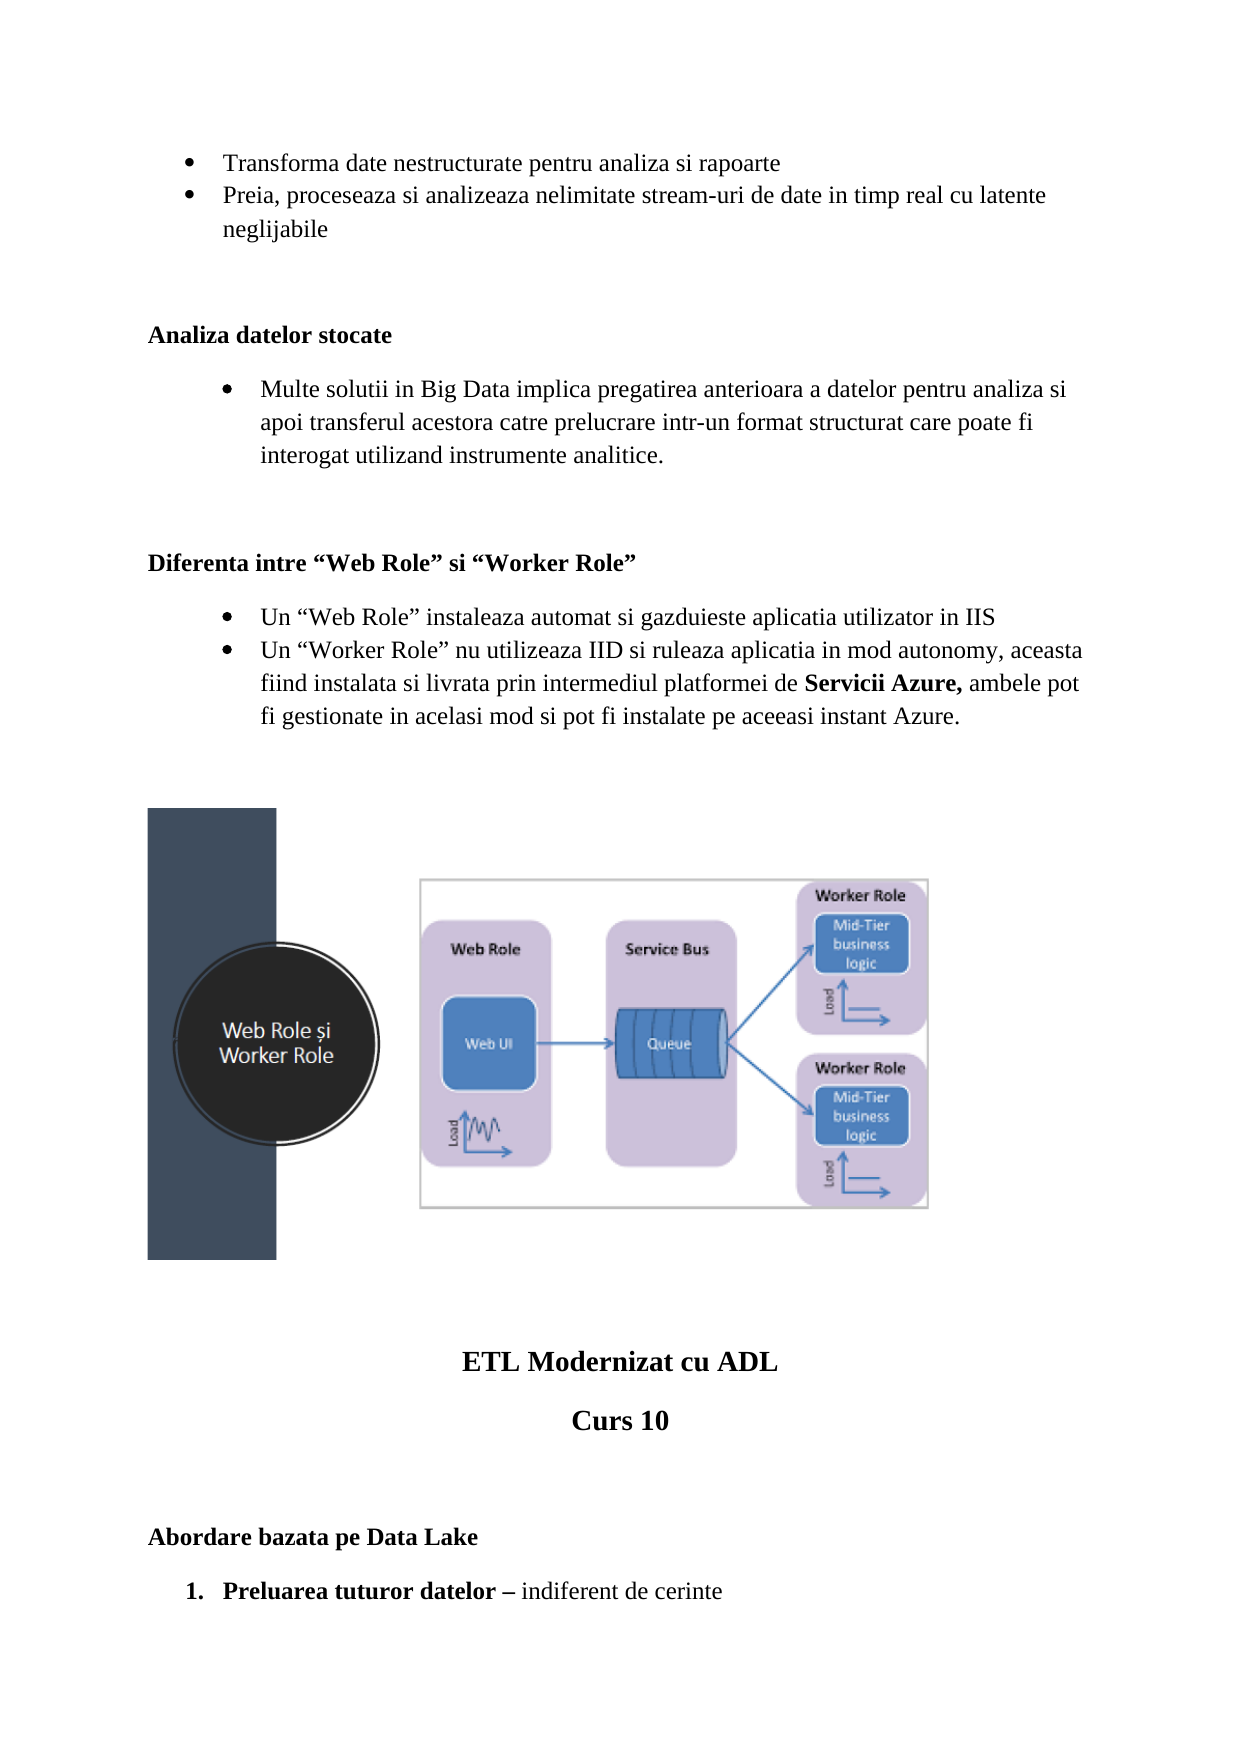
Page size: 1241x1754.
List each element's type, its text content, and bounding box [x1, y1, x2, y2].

list Preluarea tuturor datelor – indiferent de cerinte [185, 1576, 1093, 1605]
list Transforma date nestructurate pentru analiza si rapoarte [185, 148, 1093, 176]
list Multe solutii in Big Data implica pregatirea anterioara a datelor pentru analiza si apoi transferul acestora catre prelucrare intr-un format structurat care poate fi interogat utilizand instrumente analitice. [223, 374, 1093, 469]
text Curs 10 [148, 1403, 1093, 1437]
text Abordare bazata pe Data Lake [148, 1522, 1093, 1551]
picture [147, 808, 964, 1260]
text Analiza datelor stocate [148, 321, 1093, 349]
list Preia, proceseaza si analizeaza nelimitate stream-uri de date in timp real cu latente neglijabile [185, 181, 1093, 242]
text Diferenta intre “Web Role” si “Worker Role” [148, 548, 1093, 577]
text ETL Modernizat cu ADL [148, 1344, 1093, 1378]
list Un “Worker Role” nu utilizeaza IID si ruleaza aplicatia in mod autonomy, aceasta fiind instalata si livrata prin intermediul platformei de Servicii Azure, ambele pot fi gestionate in acelasi mod si pot fi instalate pe aceeasi instant Azure. [223, 635, 1093, 730]
list Un “Web Role” instaleaza automat si gazduieste aplicatia utilizator in IIS [223, 602, 1093, 631]
